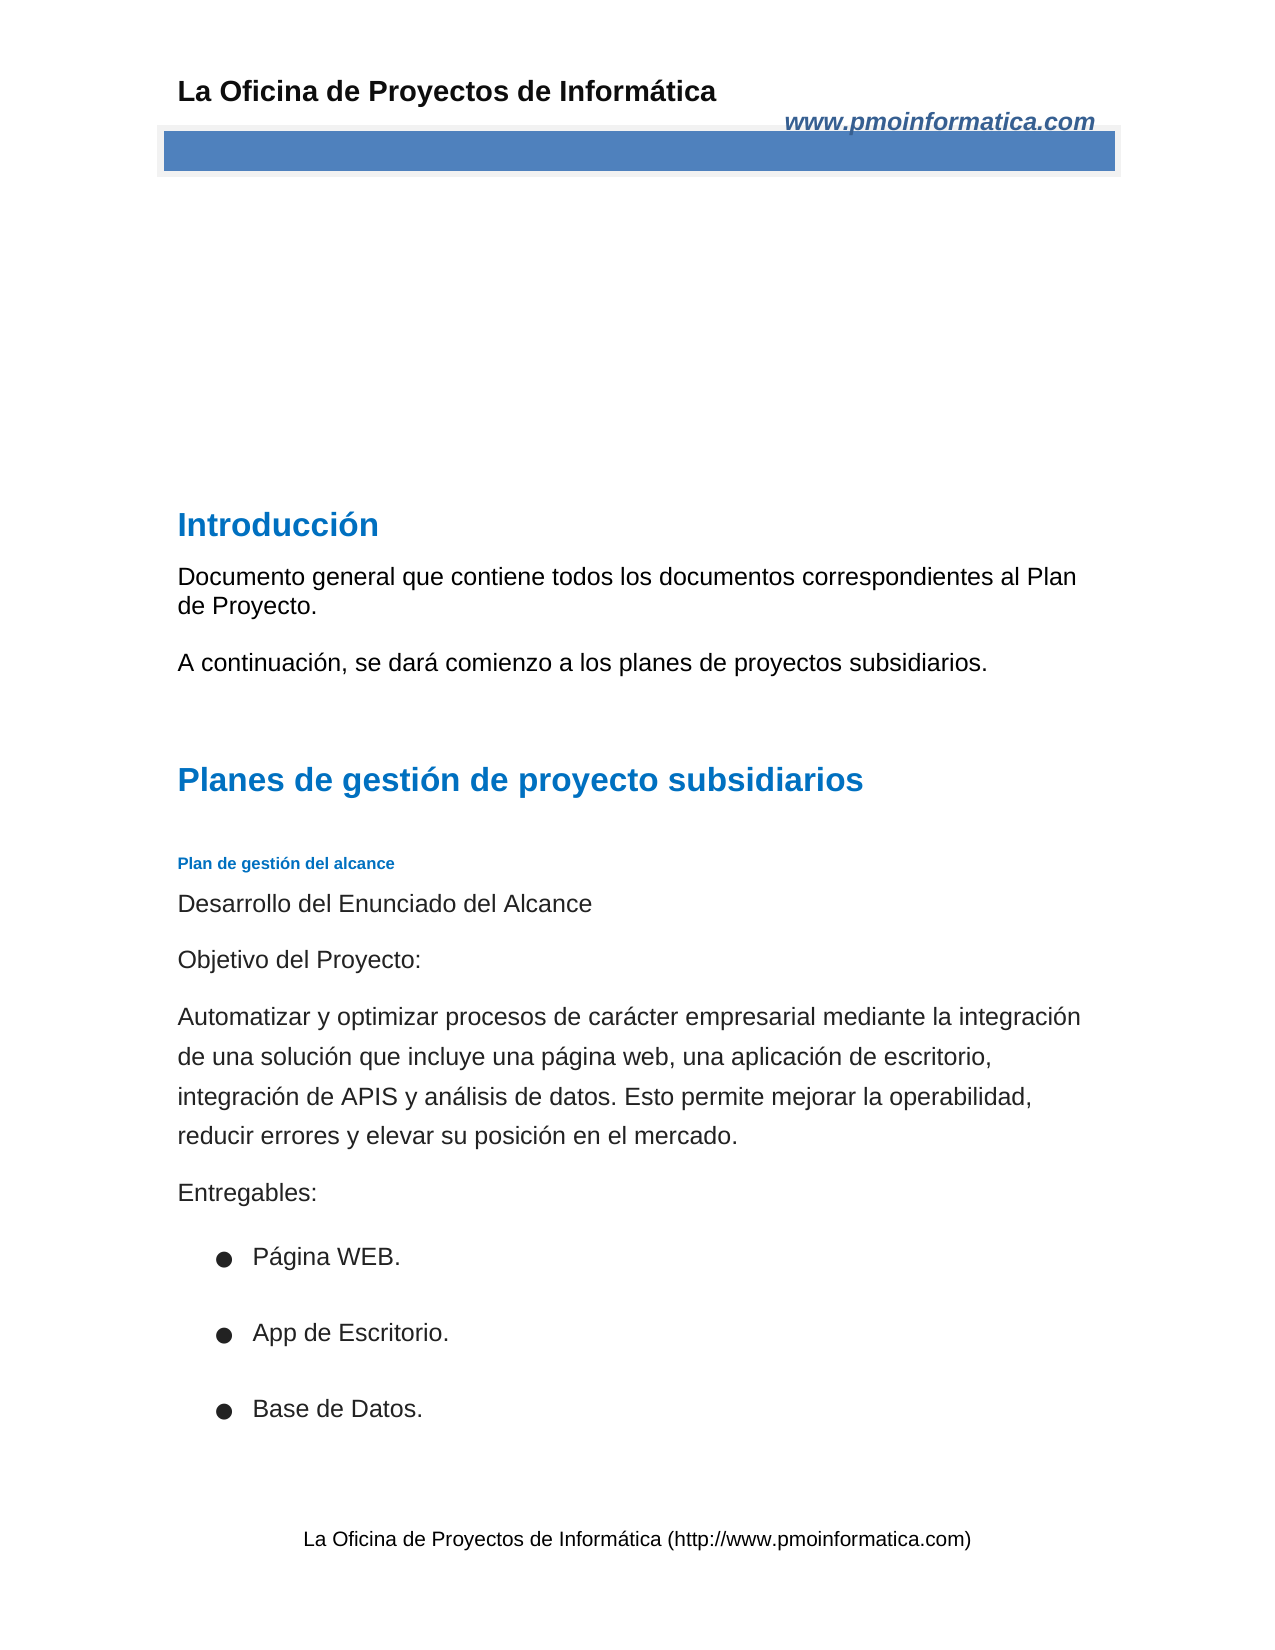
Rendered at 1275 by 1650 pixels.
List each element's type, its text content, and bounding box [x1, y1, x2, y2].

text Objetivo del Proyecto: [177, 945, 1098, 974]
list App de Escritorio. [215, 1310, 1098, 1353]
text A continuación, se dará comienzo a los planes de proyectos subsidiarios. [177, 648, 1098, 677]
list Página WEB. [215, 1234, 1098, 1277]
text Entregables: [177, 1178, 1098, 1207]
subtitle Plan de gestión del alcance [177, 854, 1098, 873]
text Automatizar y optimizar procesos de carácter empresarial mediante la integración de una solución que incluye una página web, una aplicación de escritorio, integración de APIS y análisis de datos. Esto permite mejorar la operabilidad, reducir errores y elevar su posición en el mercado. [177, 1002, 1098, 1150]
text Documento general que contiene todos los documentos correspondientes al Plan de Proyecto. [177, 562, 1098, 619]
text Desarrollo del Enunciado del Alcance [177, 888, 1098, 917]
list Base de Datos. [215, 1386, 1098, 1429]
subtitle Planes de gestión de proyecto subsidiarios [177, 760, 1098, 798]
subtitle Introducción [177, 505, 1098, 544]
